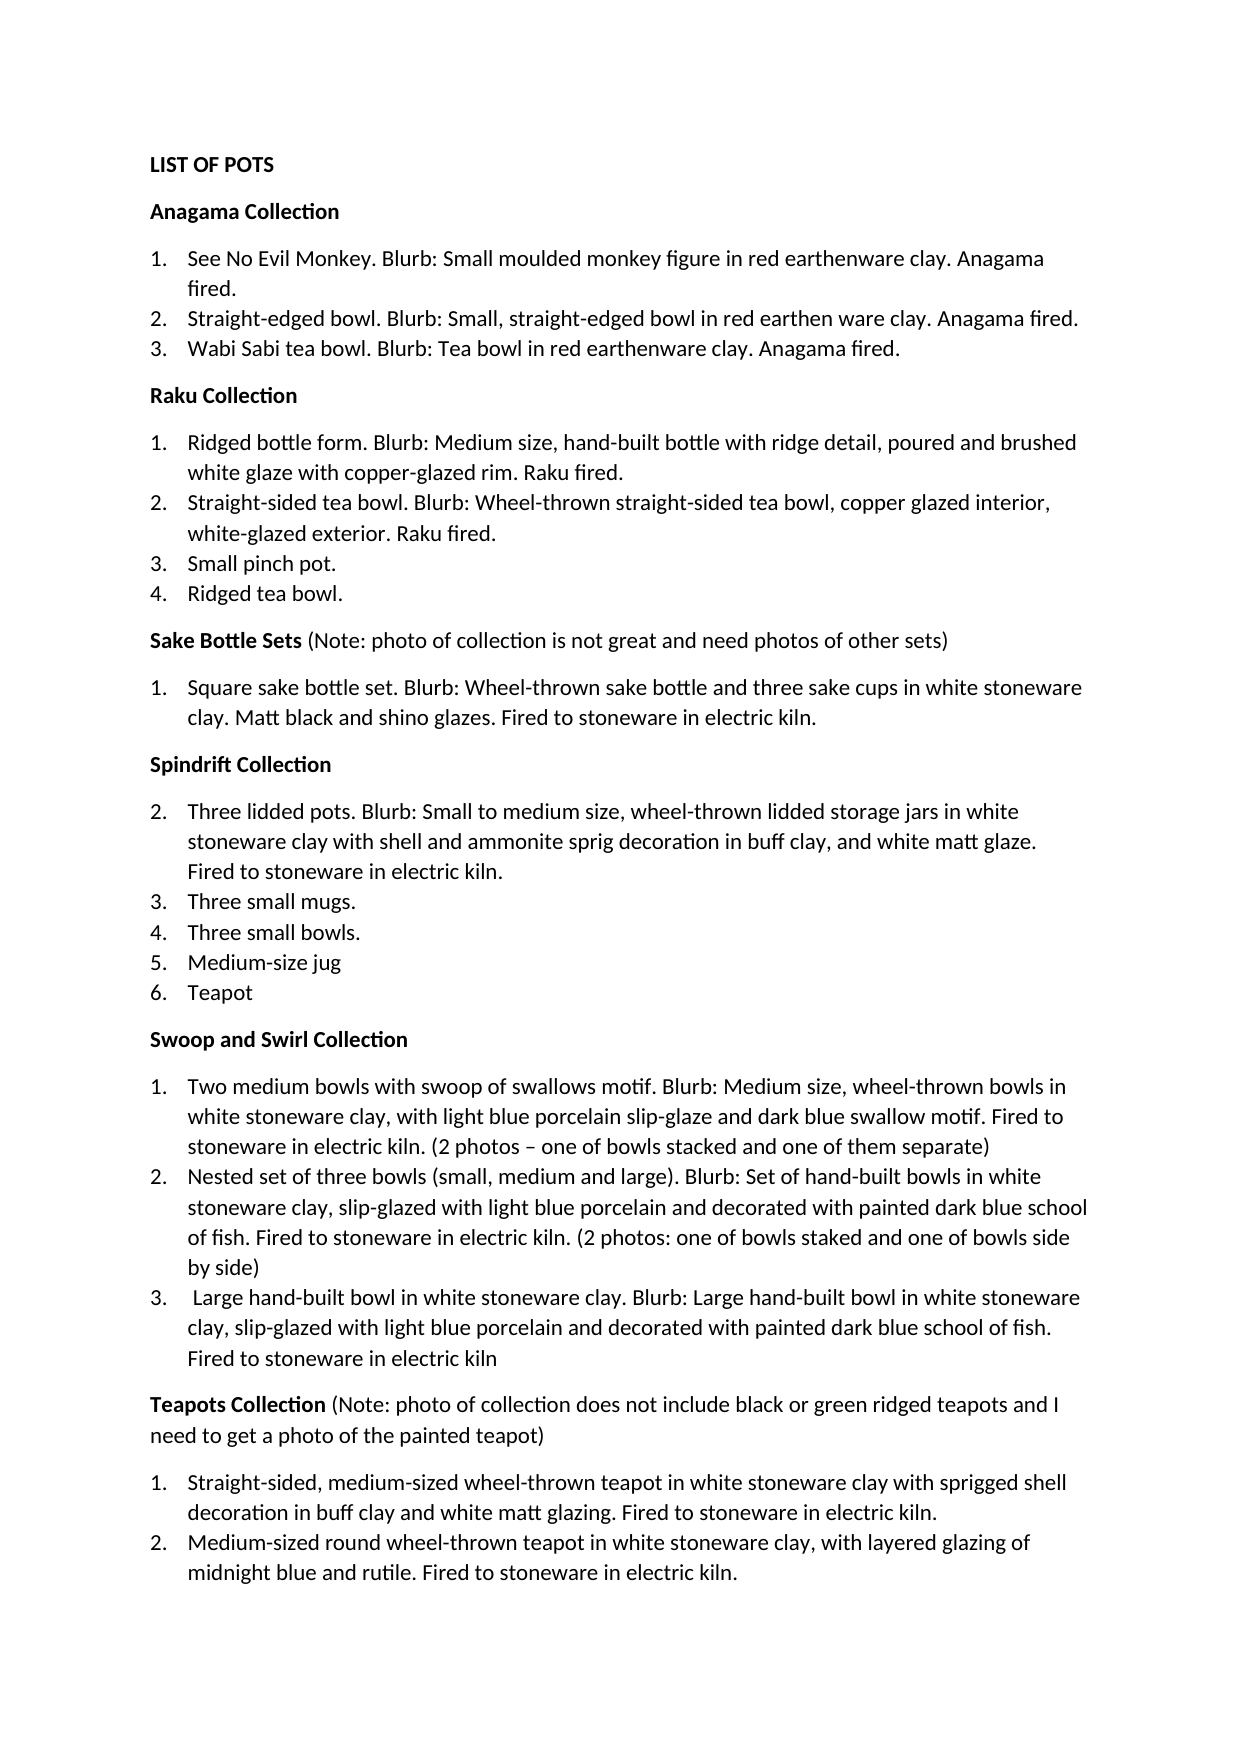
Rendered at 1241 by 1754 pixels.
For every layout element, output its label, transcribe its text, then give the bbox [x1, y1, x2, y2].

list Wabi Sabi tea bowl. Blurb: Tea bowl in red earthenware clay. Anagama fired. [150, 334, 1090, 362]
list See No Evil Monkey. Blurb: Small moulded monkey figure in red earthenware clay. Anagama fired. [150, 244, 1090, 302]
list Nested set of three bowls (small, medium and large). Blurb: Set of hand-built bowls in white stoneware clay, slip-glazed with light blue porcelain and decorated with painted dark blue school of fish. Fired to stoneware in electric kiln. (2 photos: one of bowls staked and one of bowls side by side) [150, 1162, 1090, 1281]
list Large hand-built bowl in white stoneware clay. Blurb: Large hand-built bowl in white stoneware clay, slip-glazed with light blue porcelain and decorated with painted dark blue school of fish. Fired to stoneware in electric kiln [150, 1283, 1090, 1372]
list Straight-edged bowl. Blurb: Small, straight-edged bowl in red earthen ware clay. Anagama fired. [150, 304, 1090, 332]
list Medium-sized round wheel-thrown teapot in white stoneware clay, with layered glazing of midnight blue and rutile. Fired to stoneware in electric kiln. [150, 1528, 1090, 1586]
list Medium-size jug [150, 948, 1090, 976]
text LIST OF POTS [150, 150, 1090, 178]
text Anagama Collection [150, 197, 1090, 225]
list Three small mugs. [150, 887, 1090, 916]
list Two medium bowls with swoop of swallows motif. Blurb: Medium size, wheel-thrown bowls in white stoneware clay, with light blue porcelain slip-glaze and dark blue swallow motif. Fired to stoneware in electric kiln. (2 photos – one of bowls stacked and one of them separate) [150, 1072, 1090, 1160]
list Straight-sided tea bowl. Blurb: Wheel-thrown straight-sided tea bowl, copper glazed interior, white-glazed exterior. Raku fired. [150, 488, 1090, 547]
text Sake Bottle Sets (Note: photo of collection is not great and need photos of other sets) [150, 626, 1090, 654]
text Teapots Collection (Note: photo of collection does not include black or green ridged teapots and I need to get a photo of the painted teapot) [150, 1391, 1090, 1449]
list Straight-sided, medium-sized wheel-thrown teapot in white stoneware clay with sprigged shell decoration in buff clay and white matt glazing. Fired to stoneware in electric kiln. [150, 1468, 1090, 1526]
text Raku Collection [150, 381, 1090, 409]
list Small pinch pot. [150, 549, 1090, 577]
list Square sake bottle set. Blurb: Wheel-thrown sake bottle and three sake cups in white stoneware clay. Matt black and shino glazes. Fired to stoneware in electric kiln. [150, 673, 1090, 731]
list Three lidded pots. Blurb: Small to medium size, wheel-thrown lidded storage jars in white stoneware clay with shell and ammonite sprig decoration in buff clay, and white matt glaze. Fired to stoneware in electric kiln. [150, 797, 1090, 885]
list Ridged bottle form. Blurb: Medium size, hand-built bottle with ridge detail, poured and brushed white glaze with copper-glazed rim. Raku fired. [150, 428, 1090, 486]
text Spindrift Collection [150, 750, 1090, 778]
list Three small bowls. [150, 918, 1090, 946]
list Teapot [150, 978, 1090, 1006]
list Ridged tea bowl. [150, 579, 1090, 607]
text Swoop and Swirl Collection [150, 1025, 1090, 1053]
